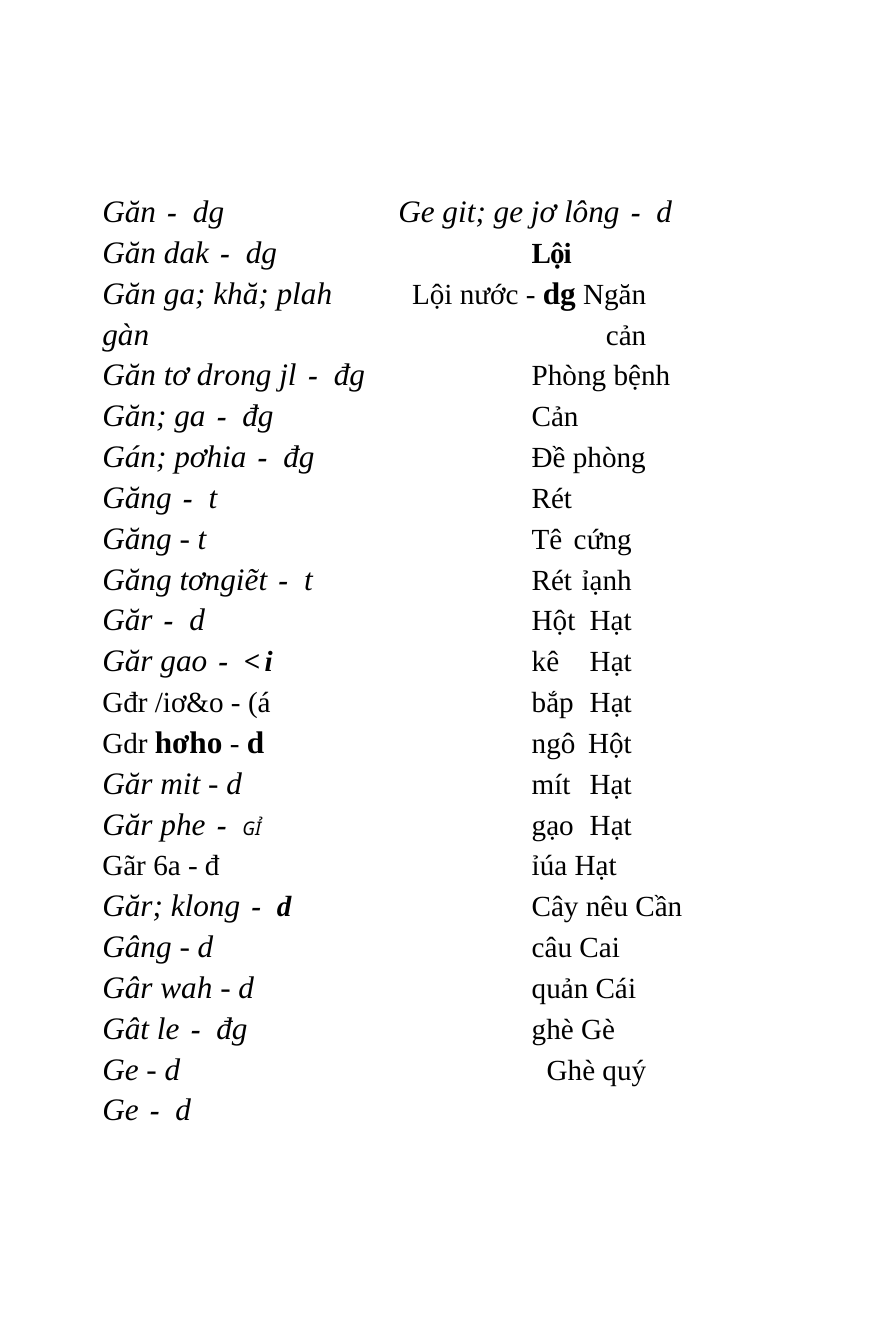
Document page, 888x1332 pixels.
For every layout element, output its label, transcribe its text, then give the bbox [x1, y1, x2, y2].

text Găr gao - <i [102, 639, 387, 680]
text Găn dak - dg [102, 231, 387, 271]
text Găng - t [102, 516, 387, 557]
text Ge - d [102, 1047, 387, 1088]
text Găng tơngiẽt - t [102, 557, 387, 598]
text Cây nêu Cần câu Cai quản Cái ghè Gè [531, 884, 683, 1047]
text Gât le - đg [102, 1006, 387, 1047]
text Phòng bệnh Cản [531, 353, 683, 435]
text Găr mit - d [102, 761, 387, 802]
text Ghè quý [398, 1047, 646, 1088]
text Gâr wah - d [102, 966, 387, 1006]
text Găn - dg [102, 190, 387, 231]
text Gãr 6a - đ [102, 843, 387, 884]
text Tê cứng Rét ỉạnh Hột Hạt kê Hạt bắp Hạt ngô Hột mít Hạt gạo Hạt ỉúa Hạt [531, 516, 631, 884]
text Găn ga; khă; plah gàn [102, 271, 387, 353]
text Găn tơ drong jl - đg [102, 353, 387, 394]
text Ge git; ge jơ lông - d [398, 190, 683, 231]
text Găr; klong - d [102, 884, 387, 925]
text Lội [531, 231, 683, 271]
text Găr - d [102, 598, 387, 639]
text Găr phe - GỈ [102, 802, 387, 843]
text Gdr hơho - d [102, 721, 387, 761]
text Gán; pơhia - đg [102, 435, 387, 476]
text Găng - t [102, 476, 387, 516]
text Gđr /iơ&o - (á [102, 680, 387, 721]
text Gâng - d [102, 925, 387, 966]
text Găn; ga - đg [102, 394, 387, 435]
text Ge - d [102, 1088, 387, 1129]
text Đề phòng Rét [531, 435, 683, 516]
text Lội nước - dg Ngăn cản [398, 271, 646, 353]
